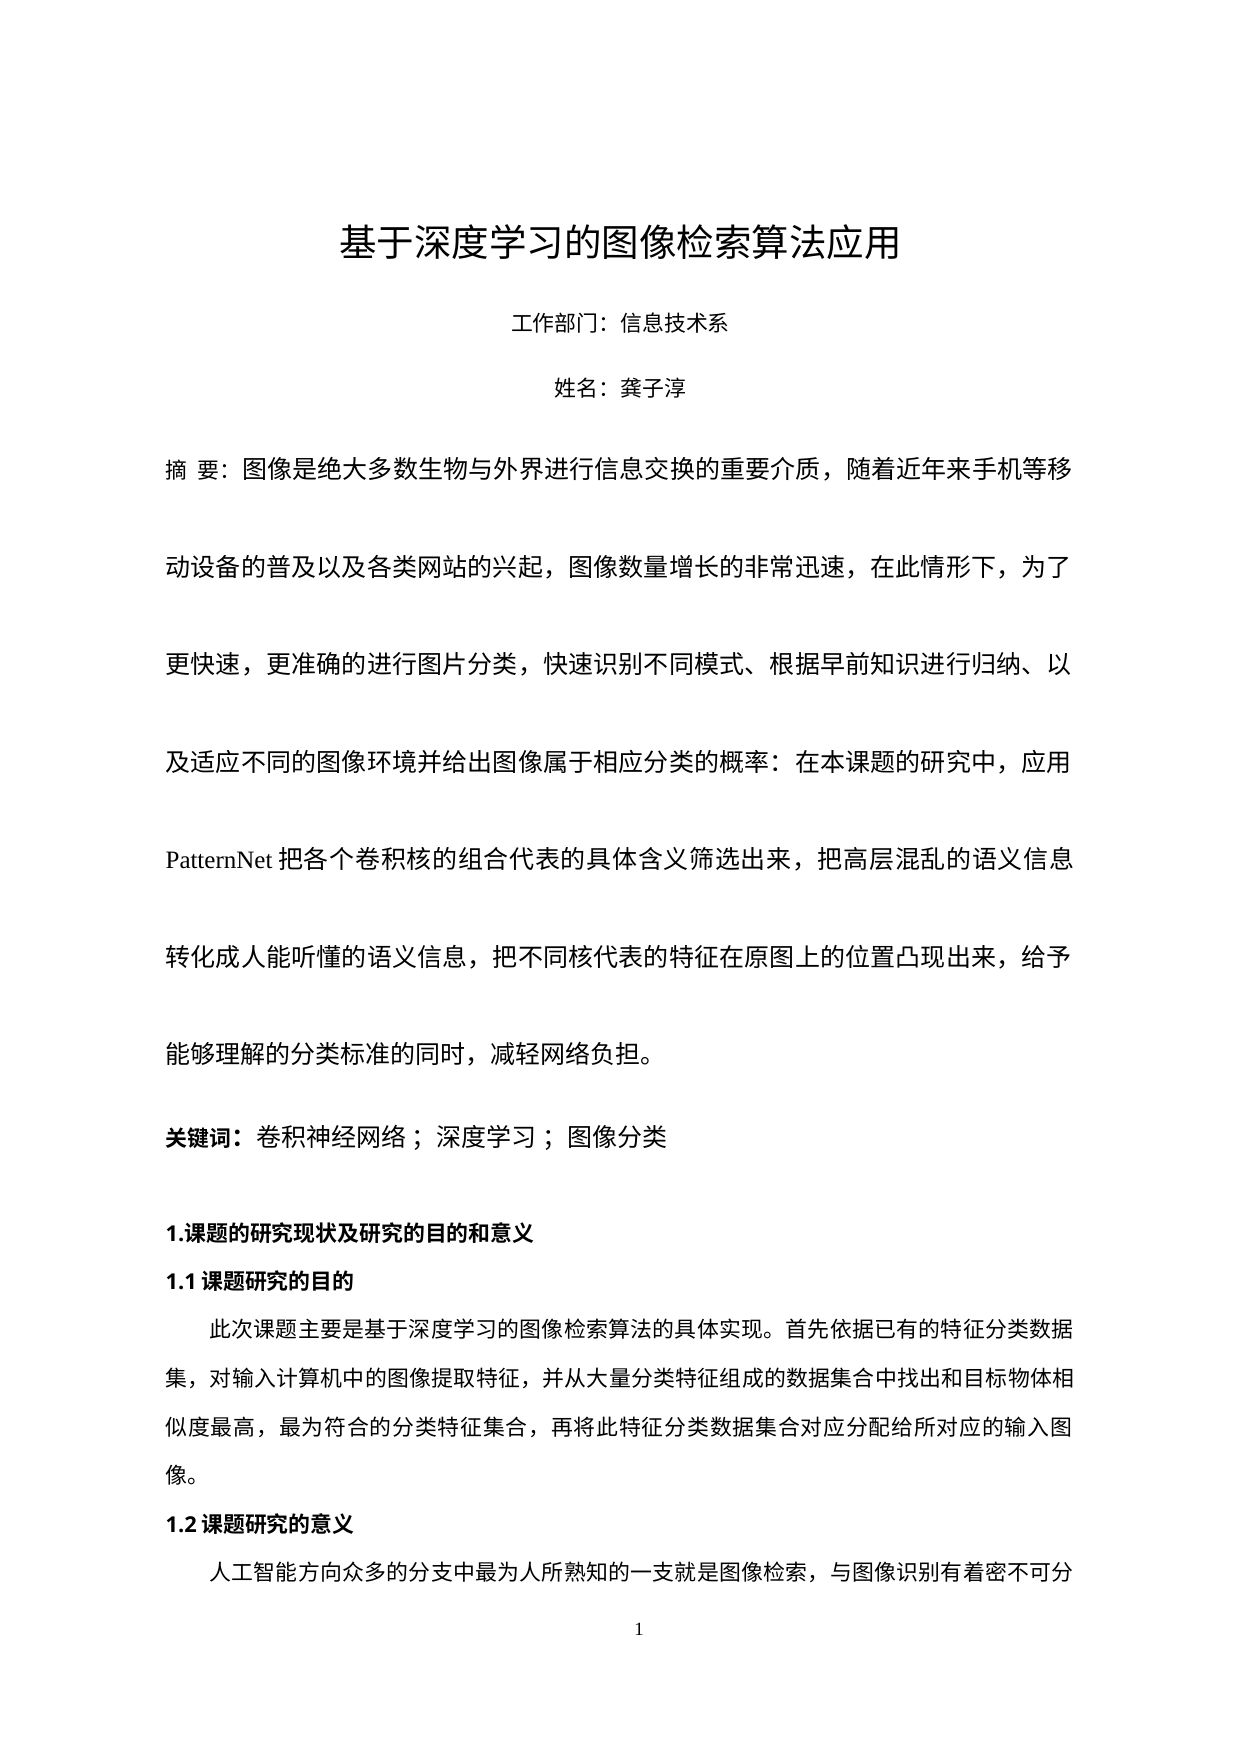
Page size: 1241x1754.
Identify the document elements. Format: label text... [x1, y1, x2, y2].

subtitle 1.课题的研究现状及研究的目的和意义 [165, 1215, 1075, 1248]
text 基于深度学习的图像检索算法应用 [165, 208, 1075, 273]
subtitle 1.1课题研究的目的 [165, 1263, 1075, 1296]
text 关键词：卷积神经网络 ；深度学习 ；图像分类 [165, 1103, 1075, 1168]
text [165, 1555, 1075, 1587]
text 工作部门：信息技术系 [165, 305, 1075, 338]
text 此次课题主要是基于深度学习的图像检索算法的具体实现。首先依据已有的特征分类数据集，对输入计算机中的图像提取特征，并从大量分类特征组成的数据集合中找出和目标物体相似度最高，最为符合的分类特征集合，再将此特征分类数据集合对应分配给所对应的输入图像。 [165, 1312, 1075, 1491]
text 姓名：龚子淳 [165, 370, 1075, 403]
subtitle 1.2课题研究的意义 [165, 1506, 1075, 1539]
text 摘 要：图像是绝大多数生物与外界进行信息交换的重要介质，随着近年来手机等移动设备的普及以及各类网站的兴起，图像数量增长的非常迅速，在此情形下，为了更快速，更准确的进行图片分类，快速识别不同模式、根据早前知识进行归纳、以及适应不同的图像环境并给出图像属于相应分类的概率：在本课题的研究中，应用PatternNet把各个卷积核的组合代表的具体含义筛选出来，把高层混乱的语义信息转化成人能听懂的语义信息，把不同核代表的特征在原图上的位置凸现出来，给予能够理解的分类标准的同时，减轻网络负担。 [165, 435, 1075, 1085]
